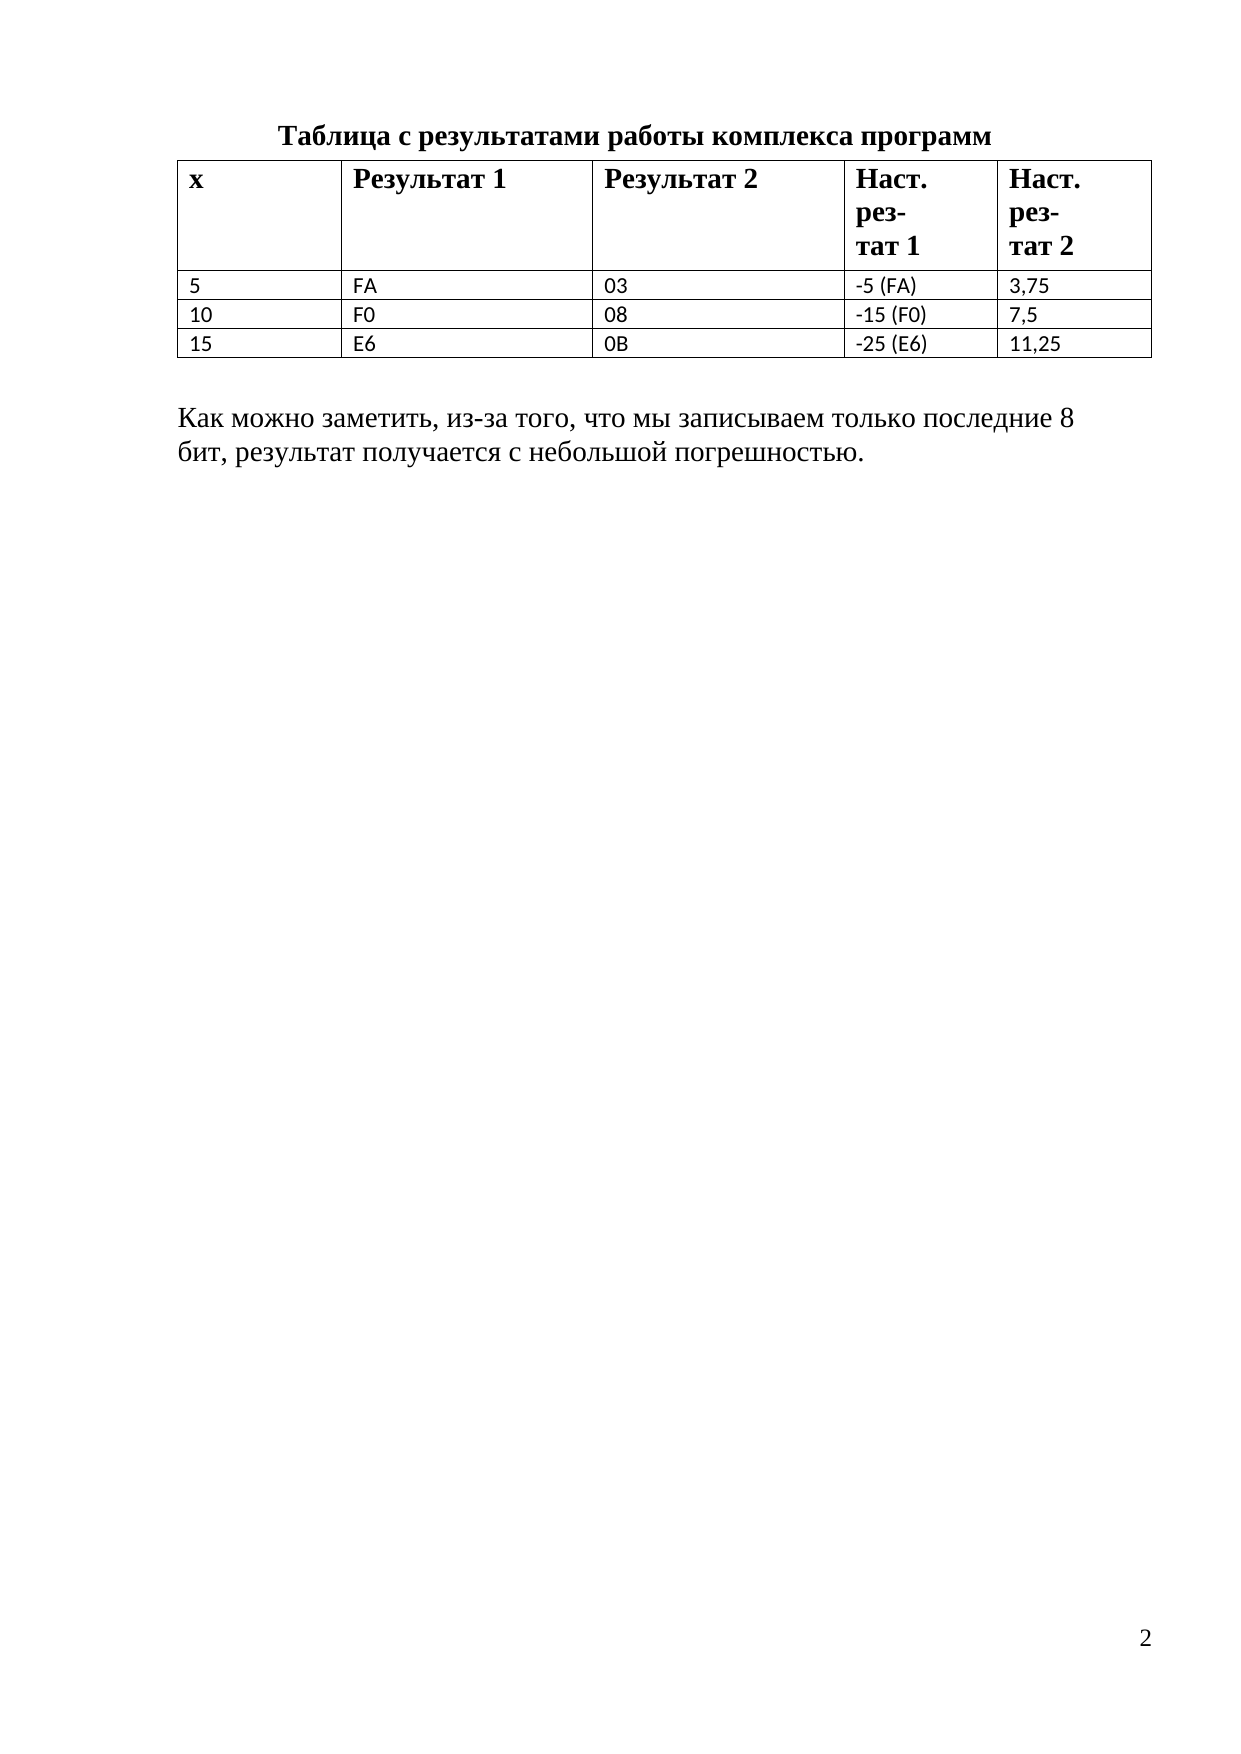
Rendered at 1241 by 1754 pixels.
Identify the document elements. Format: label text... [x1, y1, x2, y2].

table_cell F0 [342, 300, 592, 328]
table_header Результат 2 [593, 161, 844, 270]
table_cell -15 (F0) [845, 300, 997, 328]
table_cell -25 (E6) [845, 329, 997, 357]
table_cell 08 [593, 300, 844, 328]
table_cell 15 [178, 329, 341, 357]
table_cell 0B [593, 329, 844, 357]
table_header Наст. рез-тат 2 [998, 161, 1151, 270]
table_cell 5 [178, 271, 341, 299]
table_cell 11,25 [998, 329, 1151, 357]
table_header Результат 1 [342, 161, 592, 270]
table_cell 3,75 [998, 271, 1151, 299]
table_header х [178, 161, 341, 270]
table_cell FA [342, 271, 592, 299]
table_cell E6 [342, 329, 592, 357]
table_cell 10 [178, 300, 341, 328]
table_cell 03 [593, 271, 844, 299]
table_cell 7,5 [998, 300, 1151, 328]
text Как можно заметить, из-за того, что мы записываем только последние 8 бит, результат получается с небольшой погрешностью. [177, 400, 1093, 467]
table_cell -5 (FA) [845, 271, 997, 299]
table_header Наст. рез-тат 1 [845, 161, 997, 270]
text Таблица с результатами работы комплекса программ [177, 118, 1093, 152]
